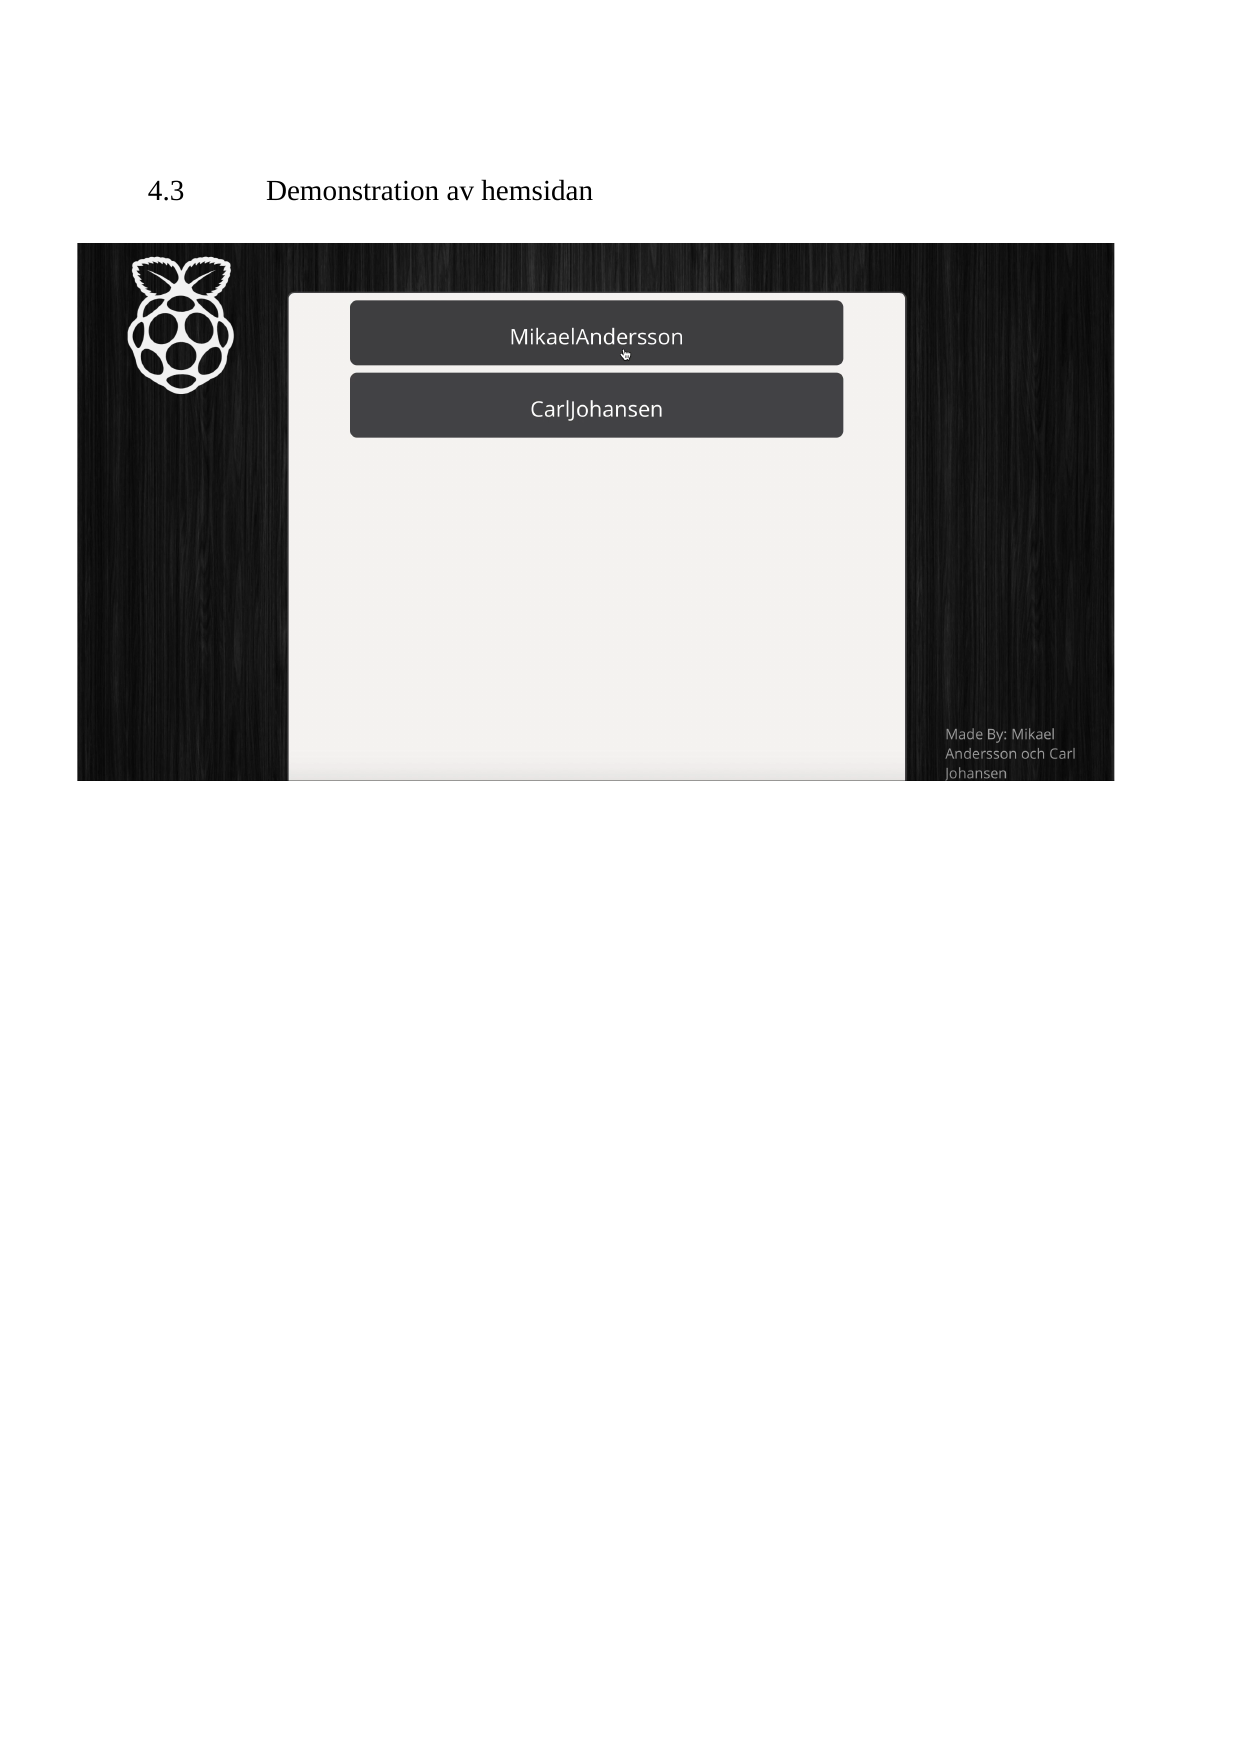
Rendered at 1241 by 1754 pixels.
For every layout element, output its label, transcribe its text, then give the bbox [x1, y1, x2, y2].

picture [77, 243, 1115, 781]
subtitle 4.3 Demonstration av hemsidan [148, 173, 1092, 206]
